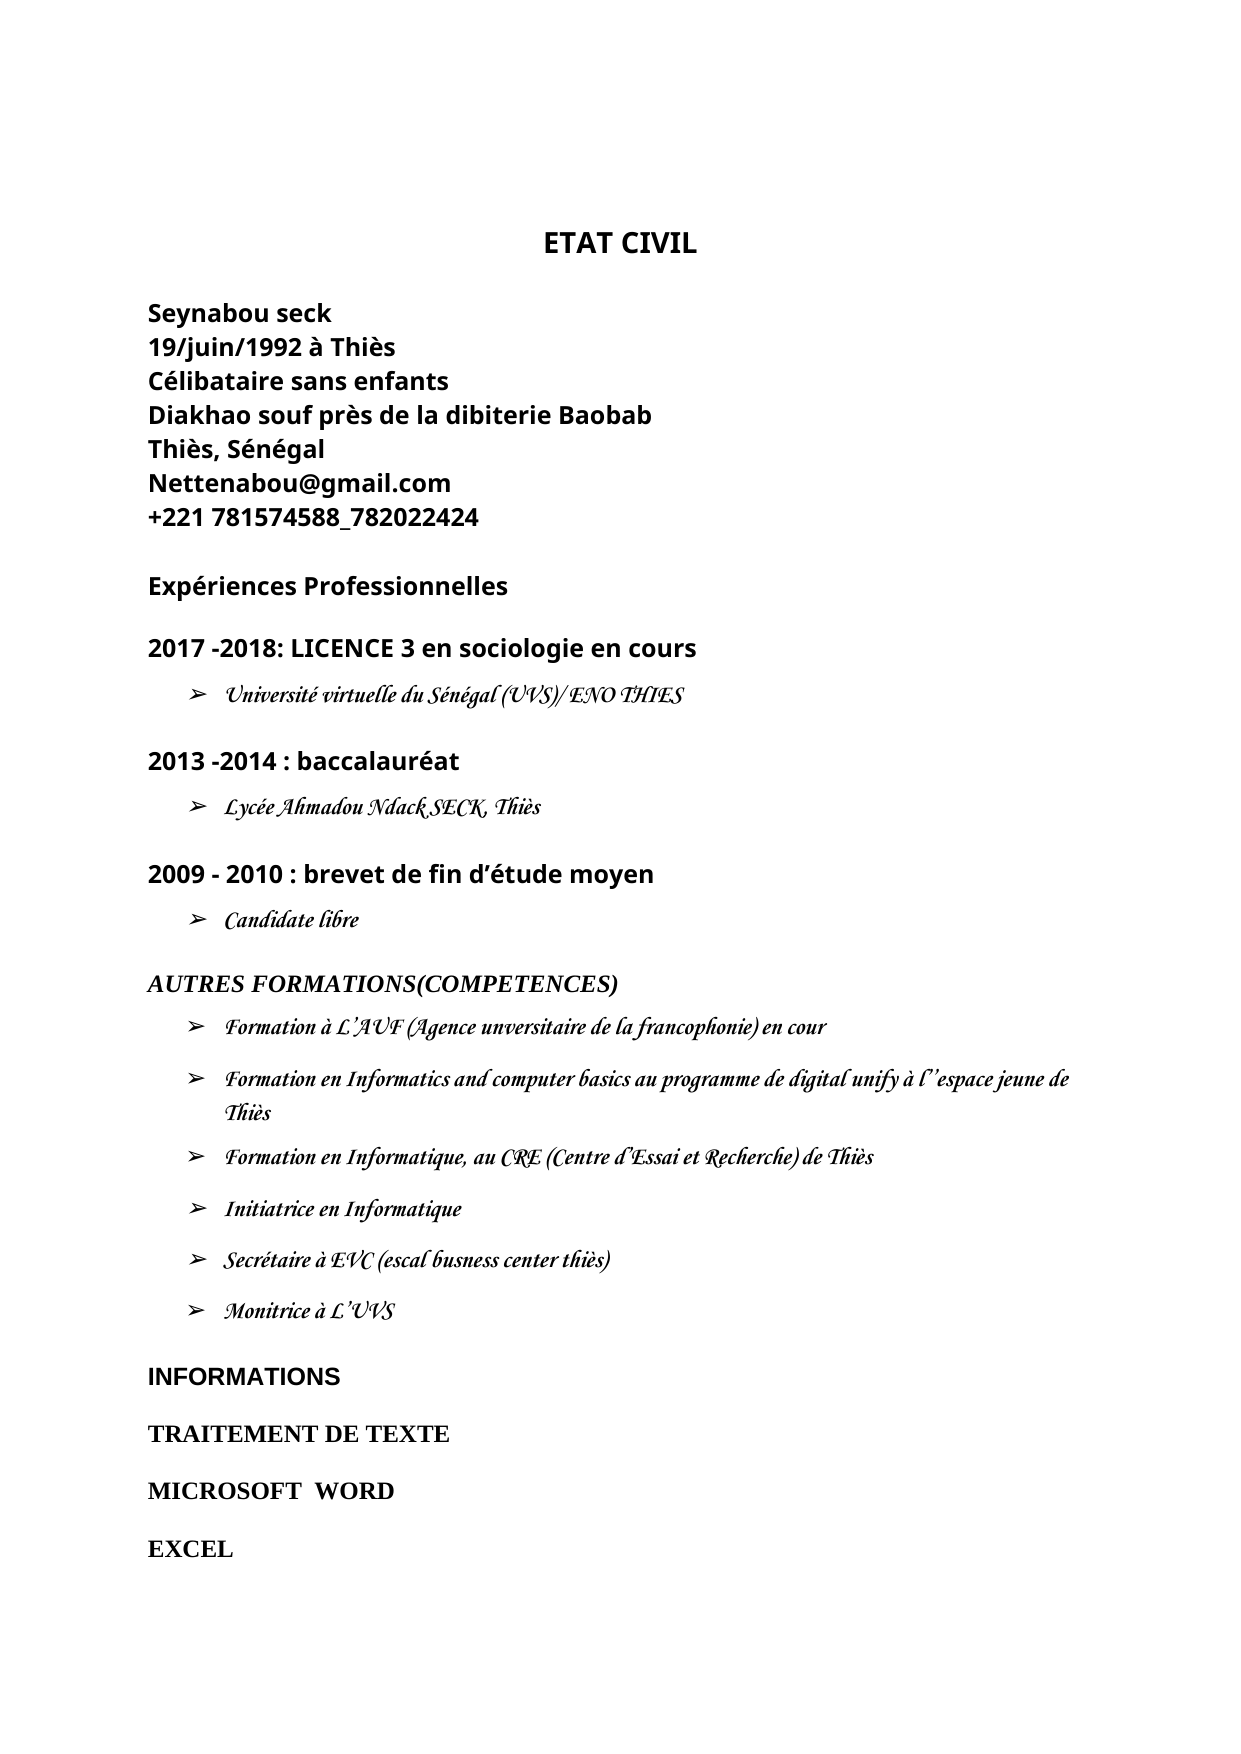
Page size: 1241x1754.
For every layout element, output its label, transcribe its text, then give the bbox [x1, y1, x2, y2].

list Monitrice à L’UVS [185, 1281, 1093, 1333]
list Formation en Informatics and computer basics au programme de digital unify à l’’espace jeune de Thiès [185, 1049, 1093, 1128]
list Université virtuelle du Sénégal (UVS)/ ENO THIES [185, 665, 1093, 716]
list Secrétaire à EVC (escal busness center thiès) [185, 1230, 1093, 1281]
text 2013 -2014 : baccalauréat [148, 744, 1093, 778]
text EXCEL [148, 1534, 1093, 1563]
list Initiatrice en Informatique [185, 1179, 1093, 1230]
list Formation à L’AUF (Agence unversitaire de la francophonie) en cour [185, 998, 1093, 1049]
text Thiès, Sénégal [148, 432, 1093, 466]
text MICROSOFT WORD [148, 1476, 1093, 1505]
text INFORMATIONS [148, 1361, 1093, 1390]
text Seynabou seck [148, 296, 1093, 330]
text Nettenabou@gmail.com [148, 466, 1093, 500]
text 2017 -2018: LICENCE 3 en sociologie en cours [148, 631, 1093, 665]
list Candidate libre [185, 890, 1093, 942]
text +221 781574588_782022424 [148, 500, 1093, 534]
text 19/juin/1992 à Thiès [148, 330, 1093, 364]
text TRAITEMENT DE TEXTE [148, 1419, 1093, 1448]
text ETAT CIVIL [148, 222, 1093, 262]
text Expériences Professionnelles [148, 568, 1093, 602]
list Formation en Informatique, au CRE (Centre d’Essai et Recherche) de Thiès [185, 1128, 1093, 1179]
text 2009 - 2010 : brevet de fin d’étude moyen [148, 856, 1093, 890]
text Célibataire sans enfants [148, 364, 1093, 398]
text Diakhao souf près de la dibiterie Baobab [148, 398, 1093, 432]
text AUTRES FORMATIONS(COMPETENCES) [148, 969, 1093, 998]
list Lycée Ahmadou Ndack SECK, Thiès [185, 778, 1093, 829]
